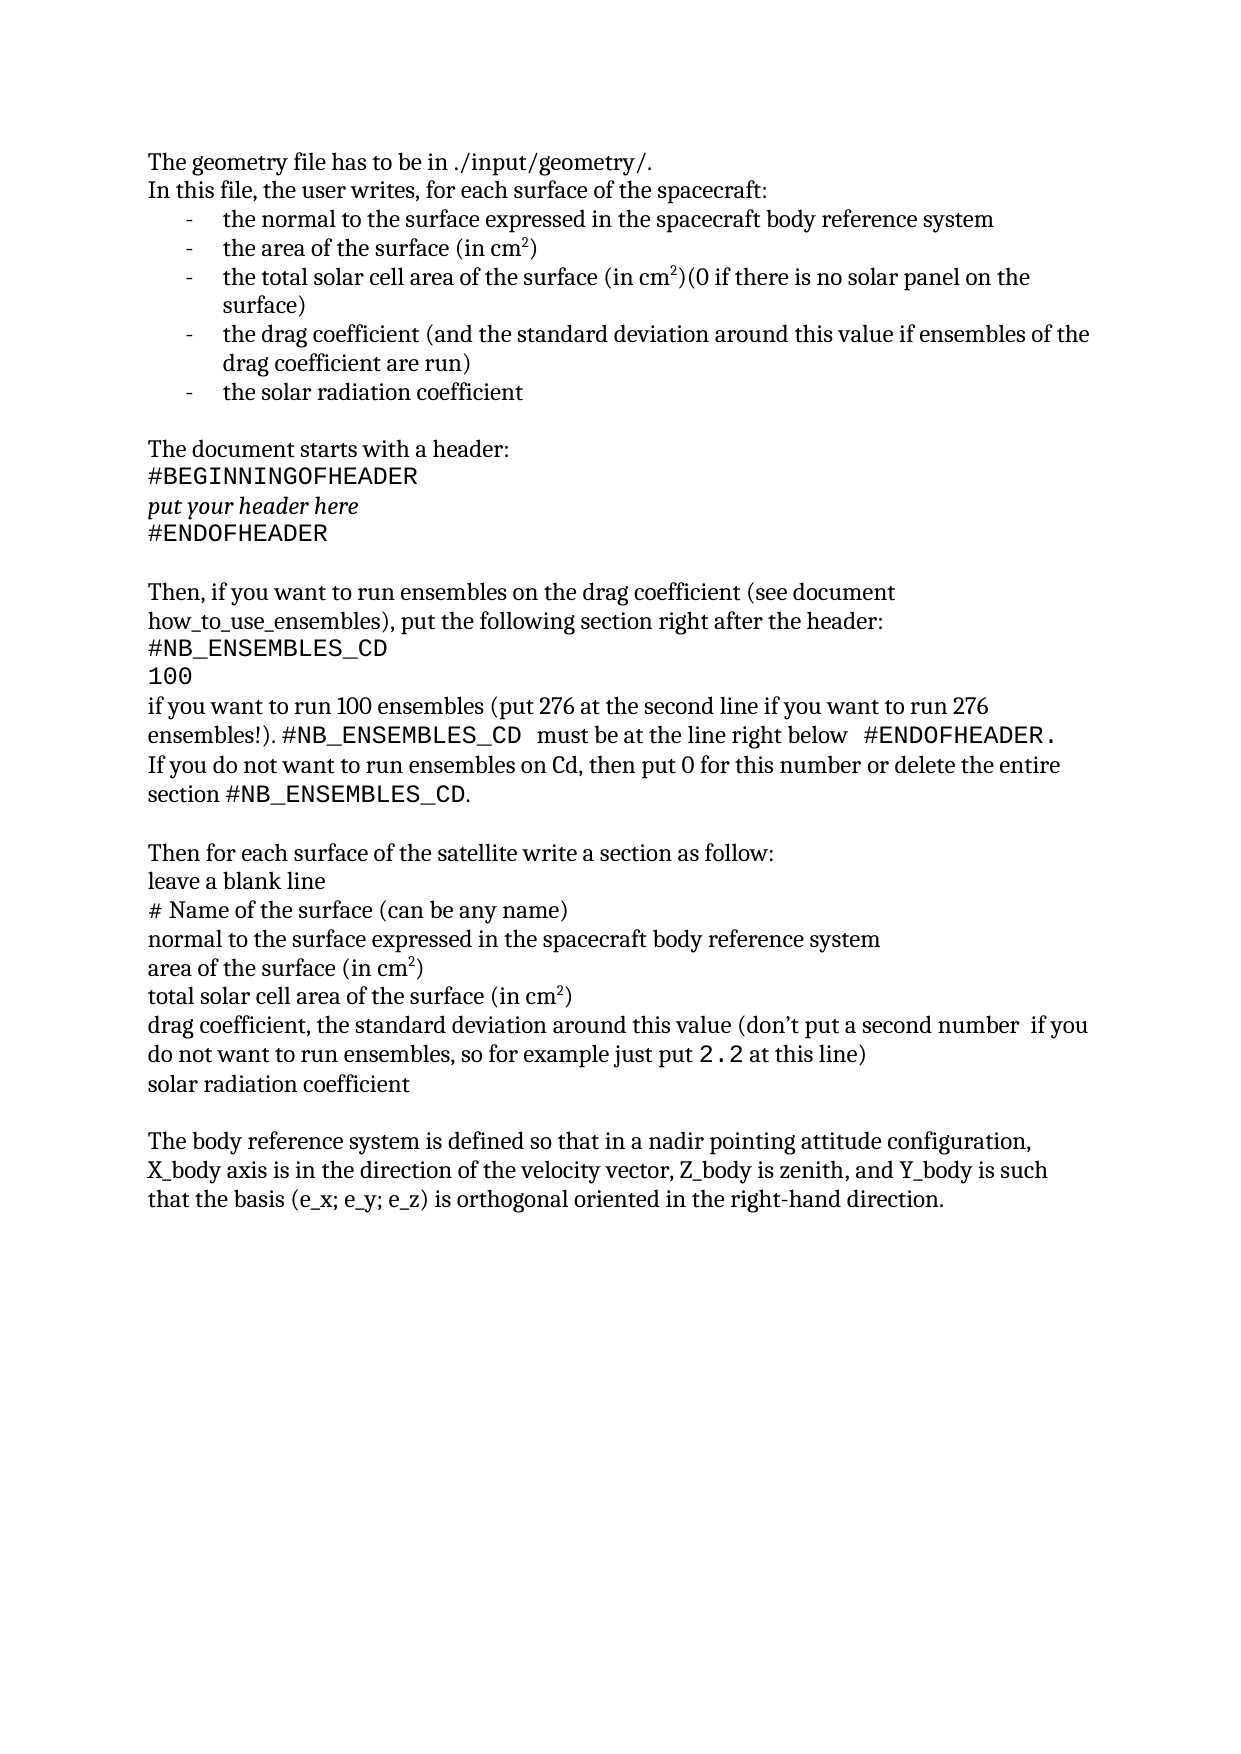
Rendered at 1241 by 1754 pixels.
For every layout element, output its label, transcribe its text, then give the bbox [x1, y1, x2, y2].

list the solar radiation coefficient [185, 378, 1093, 406]
text In this file, the user writes, for each surface of the spacecraft: [148, 176, 1093, 205]
list the normal to the surface expressed in the spacecraft body reference system [185, 205, 1093, 234]
text The geometry file has to be in ./input/geometry/. [148, 148, 1093, 176]
list area of the surface (in cm2) [148, 953, 1093, 982]
list drag coefficient, the standard deviation around this value (don’t put a second number if you do not want to run ensembles, so for example just put 2.2 at this line) [148, 1011, 1093, 1070]
text # Name of the surface (can be any name) [148, 896, 1093, 925]
list the total solar cell area of the surface (in cm2)(0 if there is no solar panel on the surface) [185, 263, 1093, 320]
text The body reference system is defined so that in a nadir pointing attitude configuration, X_body axis is in the direction of the velocity vector, Z_body is zenith, and Y_body is such that the basis (e_x; e_y; e_z) is orthogonal oriented in the right-hand direction. [148, 1127, 1093, 1213]
list normal to the surface expressed in the spacecraft body reference system [148, 925, 1093, 953]
text Then for each surface of the satellite write a section as follow: [148, 838, 1093, 867]
text #BEGINNINGOFHEADER [148, 464, 1093, 492]
text put your header here [148, 492, 1093, 521]
text If you do not want to run ensembles on Cd, then put 0 for this number or delete the entire section #NB_ENSEMBLES_CD. [148, 751, 1093, 810]
text #NB_ENSEMBLES_CD [148, 636, 1093, 664]
text Then, if you want to run ensembles on the drag coefficient (see document how_to_use_ensembles), put the following section right after the header: [148, 578, 1093, 636]
text leave a blank line [148, 867, 1093, 896]
text 100 [148, 664, 1093, 692]
text #ENDOFHEADER [148, 521, 1093, 549]
list total solar cell area of the surface (in cm2) [148, 982, 1093, 1011]
list the drag coefficient (and the standard deviation around this value if ensembles of the drag coefficient are run) [185, 320, 1093, 378]
list the area of the surface (in cm2) [185, 234, 1093, 263]
text The document starts with a header: [148, 435, 1093, 464]
text if you want to run 100 ensembles (put 276 at the second line if you want to run 276 ensembles!). #NB_ENSEMBLES_CD must be at the line right below #ENDOFHEADER. [148, 692, 1093, 751]
list solar radiation coefficient [148, 1070, 1093, 1098]
